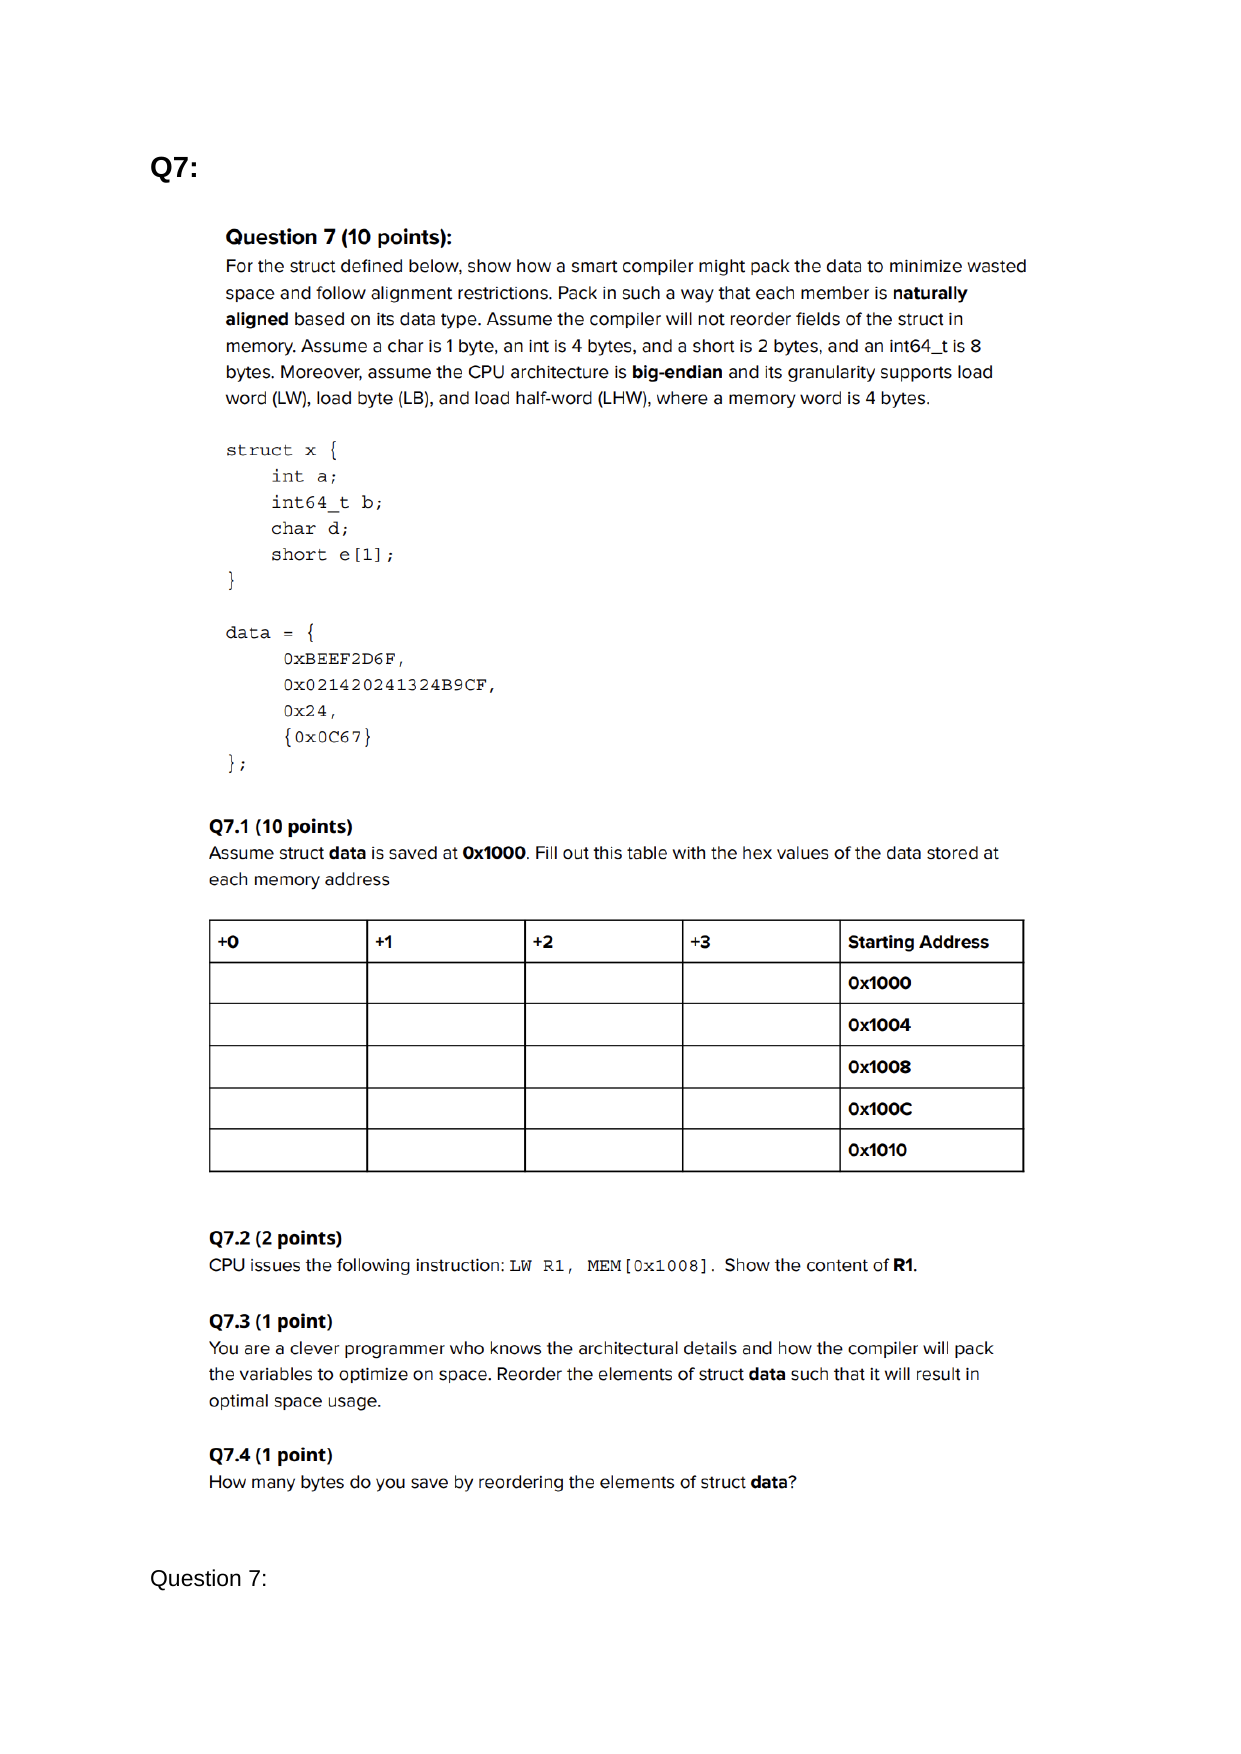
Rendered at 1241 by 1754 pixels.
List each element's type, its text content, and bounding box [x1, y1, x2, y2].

picture [150, 218, 1091, 791]
subtitle Q7: [150, 150, 1090, 183]
text Question 7: [150, 1565, 1090, 1591]
picture [150, 794, 1091, 1501]
